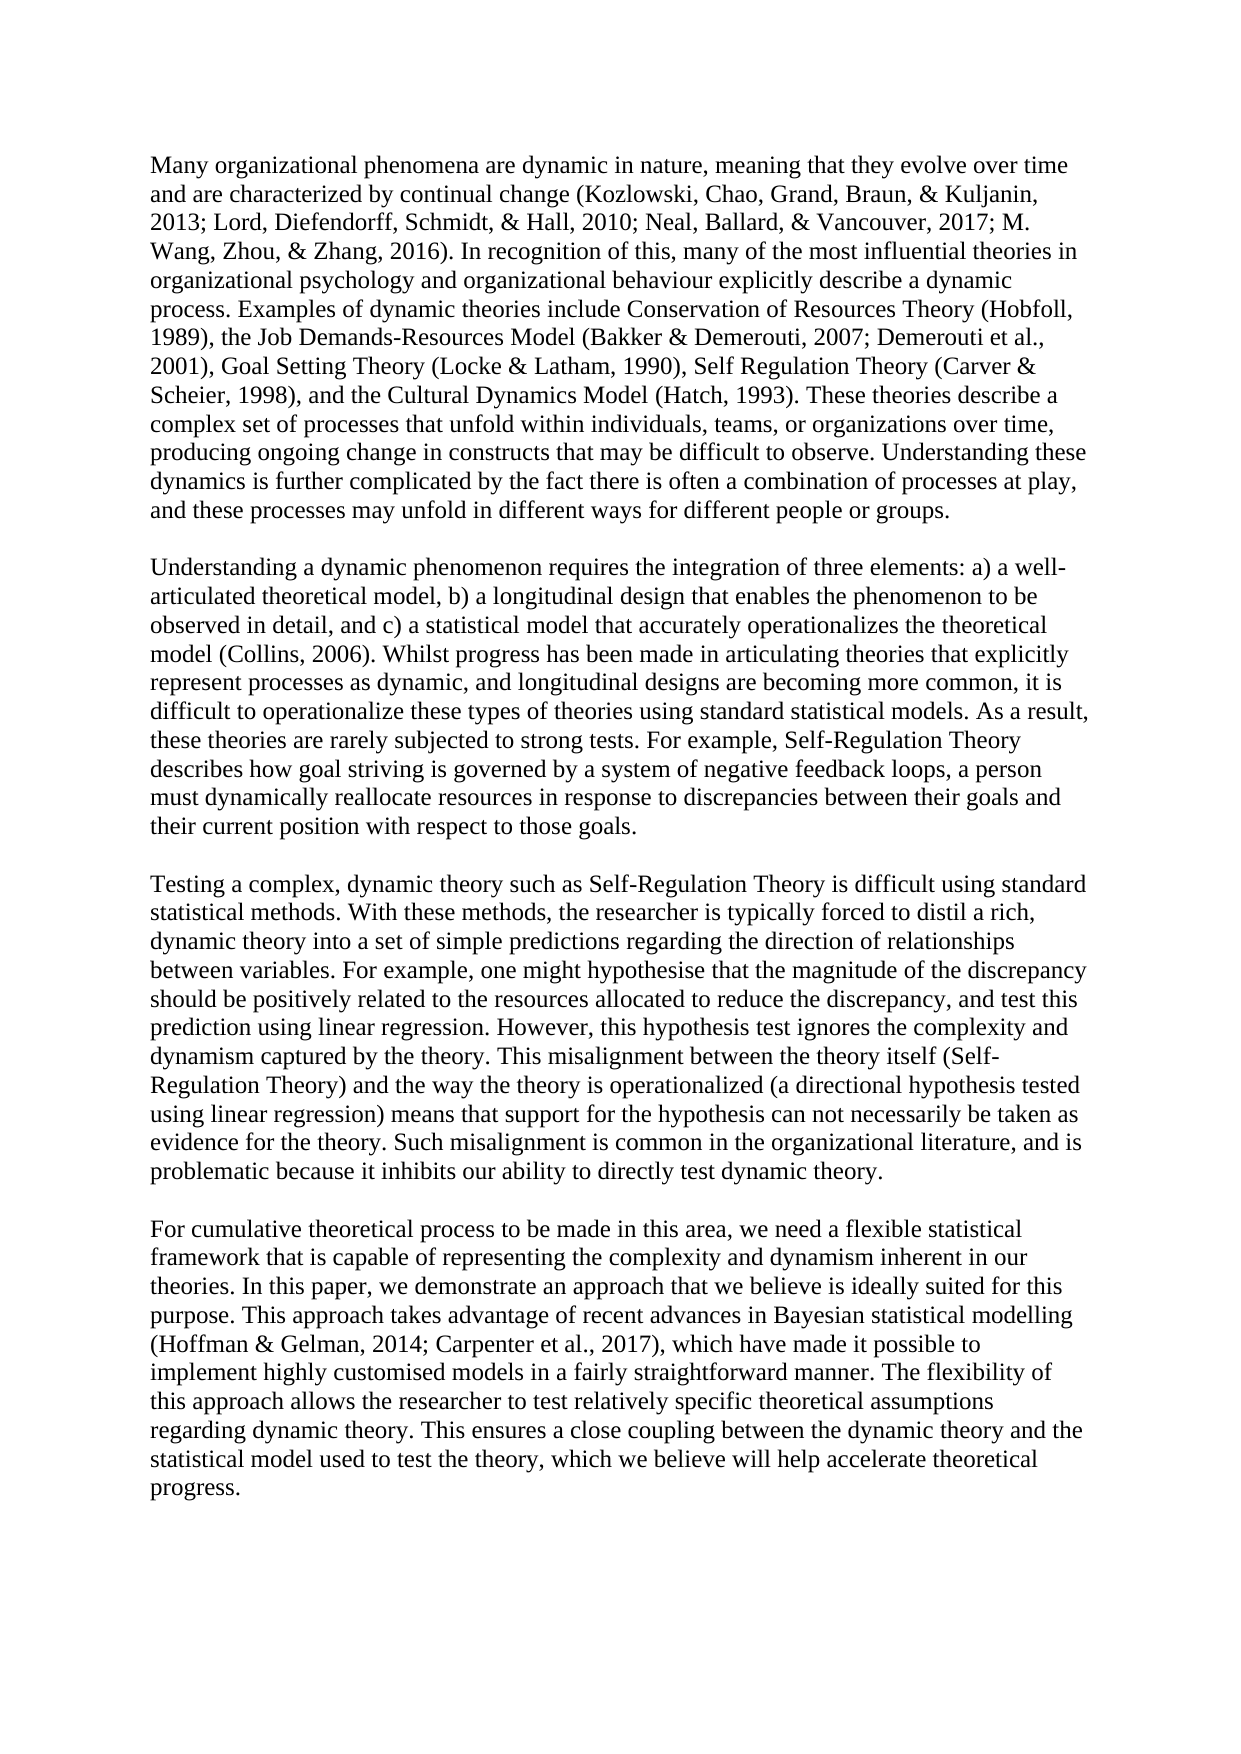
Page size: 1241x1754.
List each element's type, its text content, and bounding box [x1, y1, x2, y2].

text For cumulative theoretical process to be made in this area, we need a flexible statistical framework that is capable of representing the complexity and dynamism inherent in our theories. In this paper, we demonstrate an approach that we believe is ideally suited for this purpose. This approach takes advantage of recent advances in Bayesian statistical modelling (Hoffman & Gelman, 2014; Carpenter et al., 2017), which have made it possible to implement highly customised models in a fairly straightforward manner. The flexibility of this approach allows the researcher to test relatively specific theoretical assumptions regarding dynamic theory. This ensures a close coupling between the dynamic theory and the statistical model used to test the theory, which we believe will help accelerate theoretical progress. [150, 1214, 1090, 1501]
text Understanding a dynamic phenomenon requires the integration of three elements: a) a well-articulated theoretical model, b) a longitudinal design that enables the phenomenon to be observed in detail, and c) a statistical model that accurately operationalizes the theoretical model (Collins, 2006). Whilst progress has been made in articulating theories that explicitly represent processes as dynamic, and longitudinal designs are becoming more common, it is difficult to operationalize these types of theories using standard statistical models. As a result, these theories are rarely subjected to strong tests. For example, Self-Regulation Theory describes how goal striving is governed by a system of negative feedback loops, a person must dynamically reallocate resources in response to discrepancies between their goals and their current position with respect to those goals. [150, 552, 1090, 840]
text Many organizational phenomena are dynamic in nature, meaning that they evolve over time and are characterized by continual change (Kozlowski, Chao, Grand, Braun, & Kuljanin, 2013; Lord, Diefendorff, Schmidt, & Hall, 2010; Neal, Ballard, & Vancouver, 2017; M. Wang, Zhou, & Zhang, 2016). In recognition of this, many of the most influential theories in organizational psychology and organizational behaviour explicitly describe a dynamic process. Examples of dynamic theories include Conservation of Resources Theory (Hobfoll, 1989), the Job Demands-Resources Model (Bakker & Demerouti, 2007; Demerouti et al., 2001), Goal Setting Theory (Locke & Latham, 1990), Self Regulation Theory (Carver & Scheier, 1998), and the Cultural Dynamics Model (Hatch, 1993). These theories describe a complex set of processes that unfold within individuals, teams, or organizations over time, producing ongoing change in constructs that may be difficult to observe. Understanding these dynamics is further complicated by the fact there is often a combination of processes at play, and these processes may unfold in different ways for different people or groups. [150, 150, 1090, 524]
text Testing a complex, dynamic theory such as Self-Regulation Theory is difficult using standard statistical methods. With these methods, the researcher is typically forced to distil a rich, dynamic theory into a set of simple predictions regarding the direction of relationships between variables. For example, one might hypothesise that the magnitude of the discrepancy should be positively related to the resources allocated to reduce the discrepancy, and test this prediction using linear regression. However, this hypothesis test ignores the complexity and dynamism captured by the theory. This misalignment between the theory itself (Self-Regulation Theory) and the way the theory is operationalized (a directional hypothesis tested using linear regression) means that support for the hypothesis can not necessarily be taken as evidence for the theory. Such misalignment is common in the organizational literature, and is problematic because it inhibits our ability to directly test dynamic theory. [150, 869, 1090, 1185]
